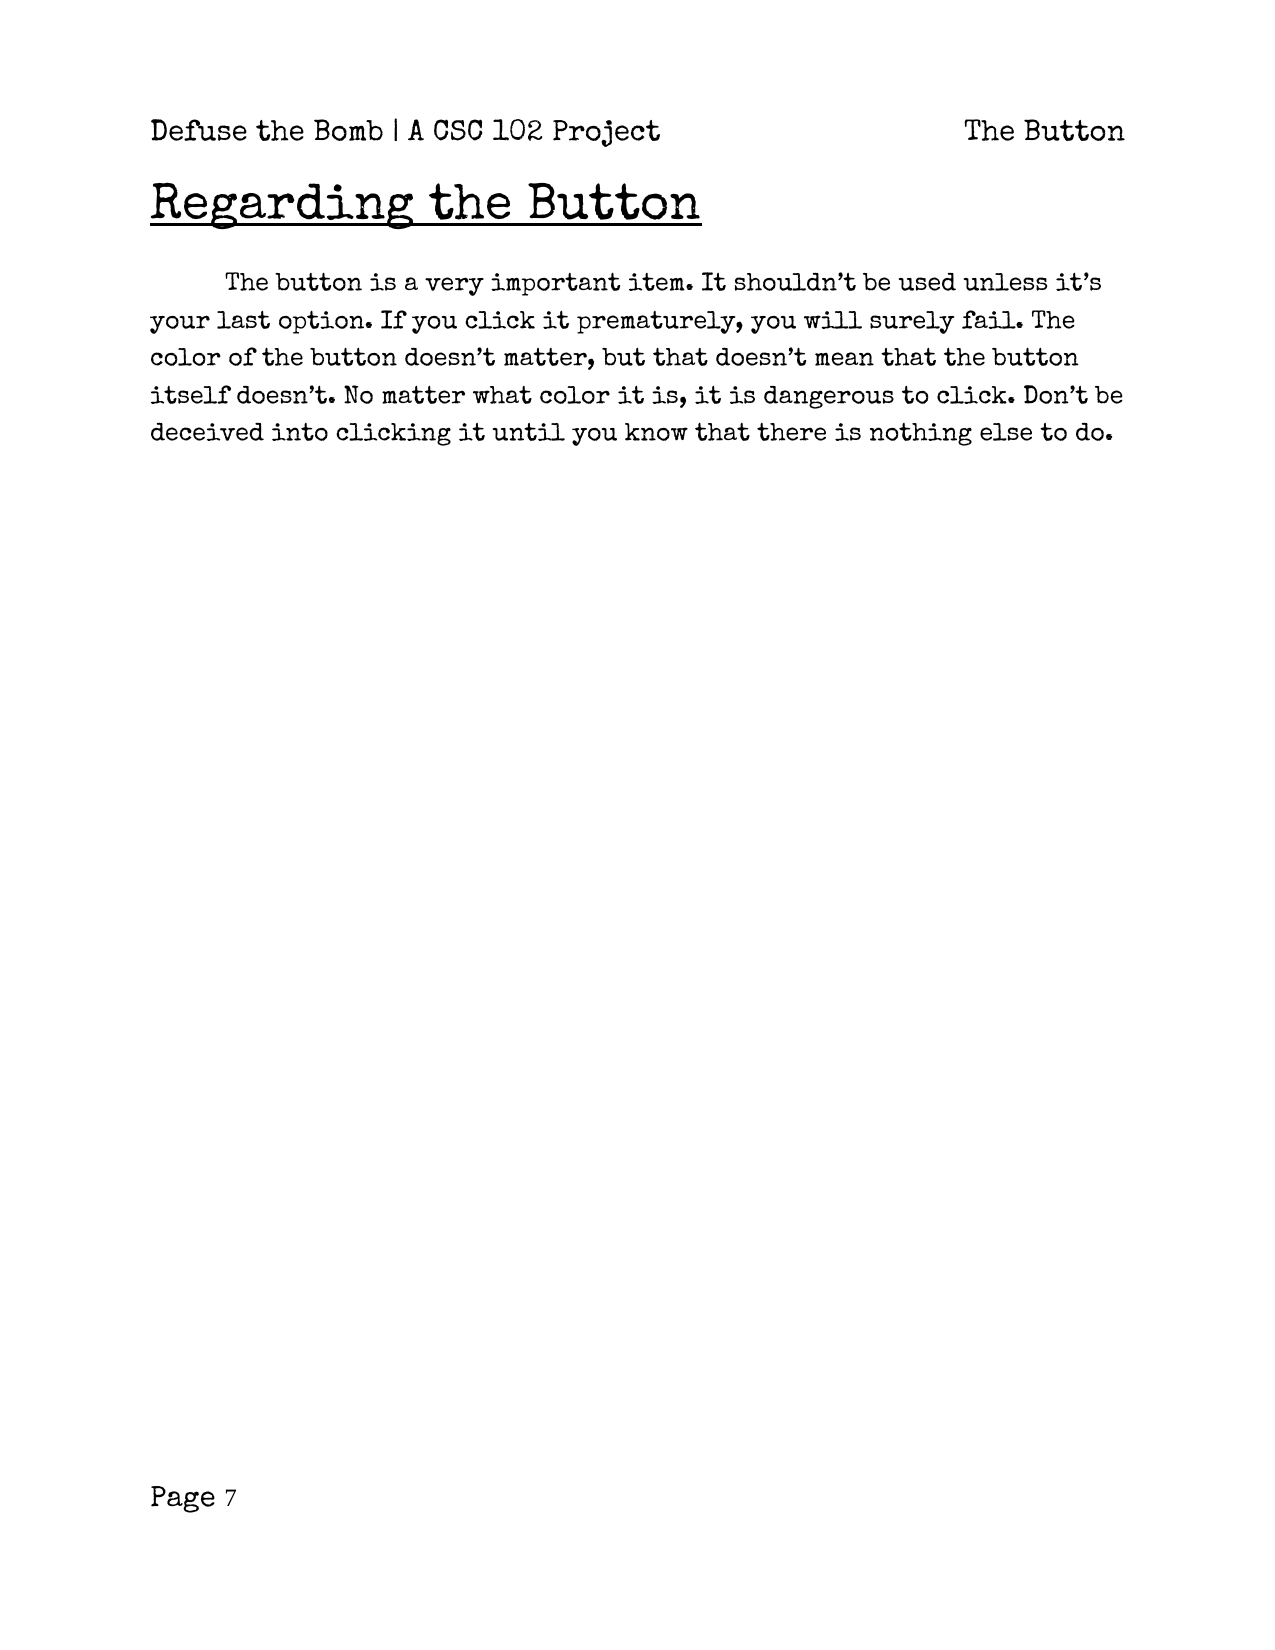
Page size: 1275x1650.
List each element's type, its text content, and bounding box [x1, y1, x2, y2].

text Regarding the Button [150, 183, 1125, 233]
text The button is a very important item. It shouldn’t be used unless it’s your last option. If you click it prematurely, you will surely fail. The color of the button doesn’t matter, but that doesn’t mean that the button itself doesn’t. No matter what color it is, it is dangerous to click. Don’t be deceived into clicking it until you know that there is nothing else to do. [150, 273, 1125, 448]
